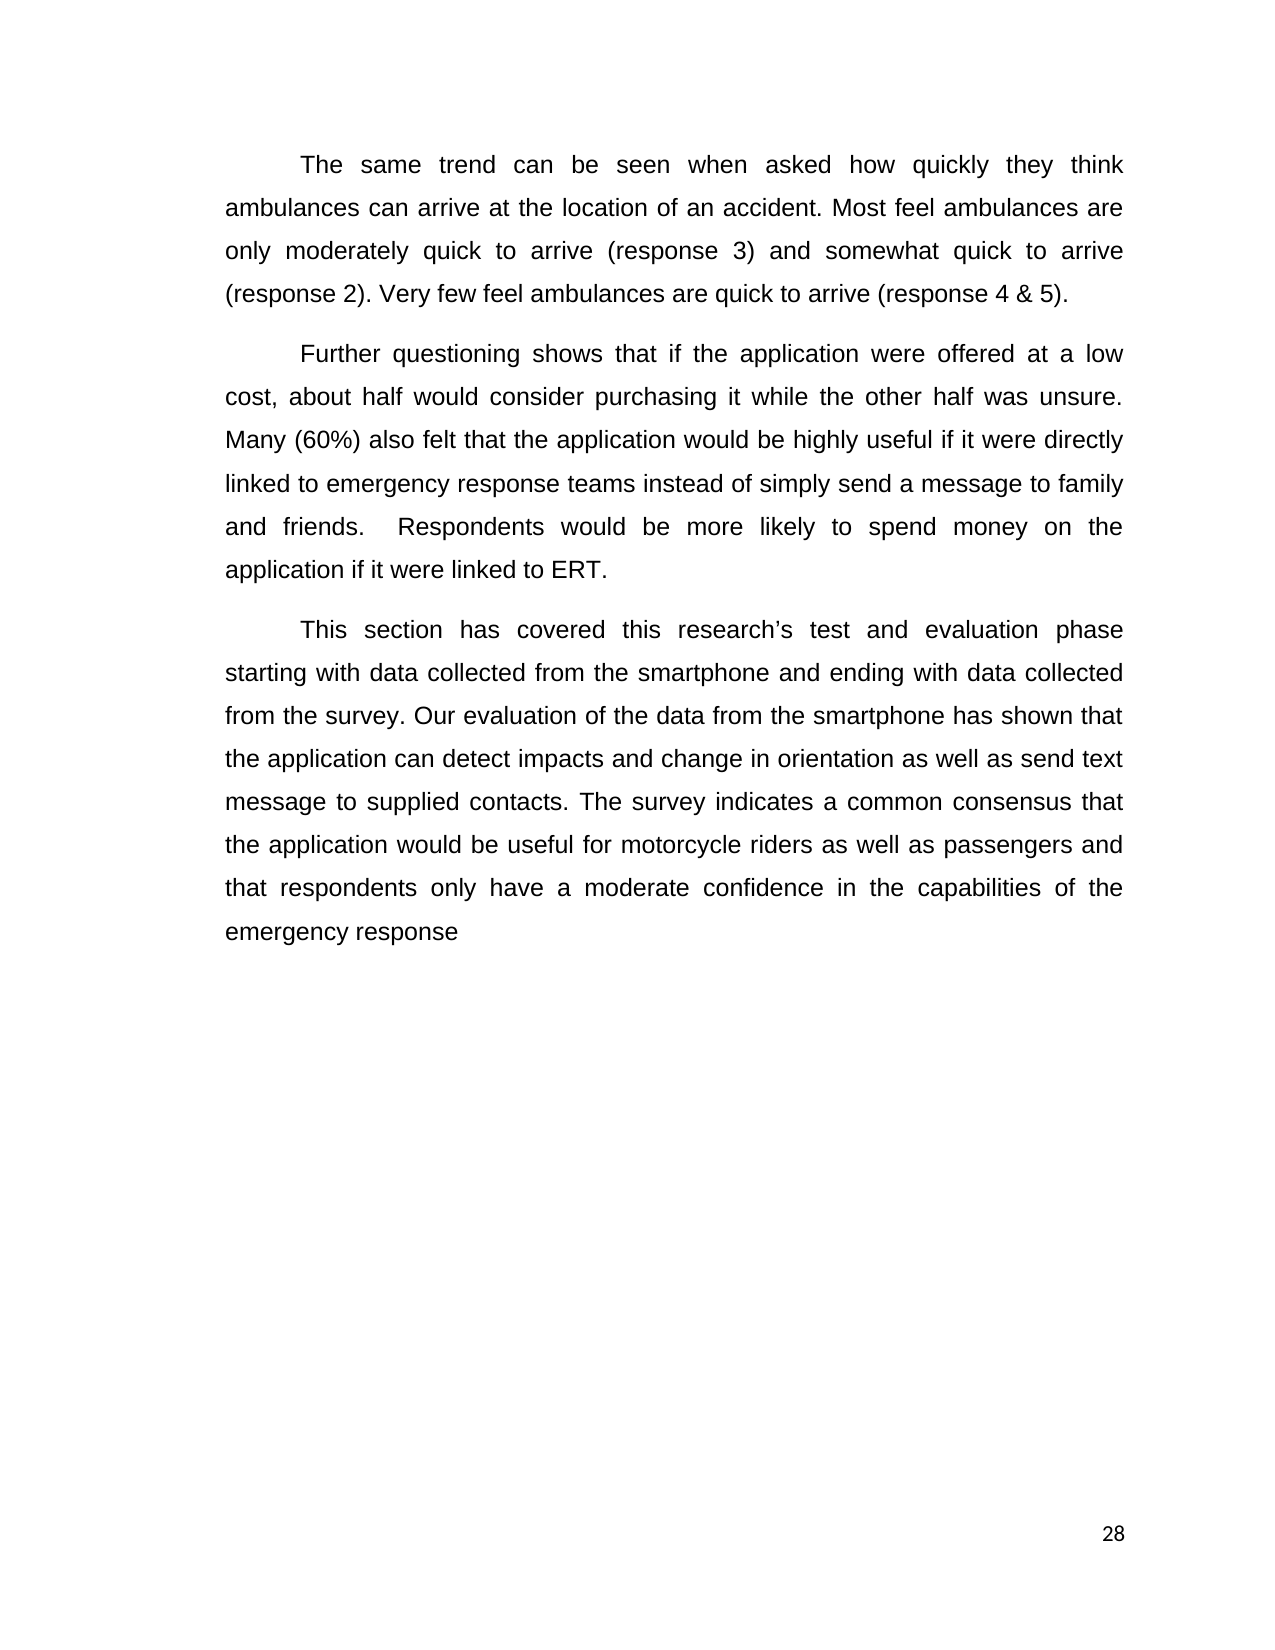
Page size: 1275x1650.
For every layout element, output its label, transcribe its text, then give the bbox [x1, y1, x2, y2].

text Further questioning shows that if the application were offered at a low cost, about half would consider purchasing it while the other half was unsure. Many (60%) also felt that the application would be highly useful if it were directly linked to emergency response teams instead of simply send a message to family and friends. Respondents would be more likely to spend money on the application if it were linked to ERT. [225, 339, 1125, 583]
text This section has covered this research’s test and evaluation phase starting with data collected from the smartphone and ending with data collected from the survey. Our evaluation of the data from the smartphone has shown that the application can detect impacts and change in orientation as well as send text message to supplied contacts. The survey indicates a common consensus that the application would be useful for motorcycle riders as well as passengers and that respondents only have a moderate confidence in the capabilities of the emergency response [225, 614, 1125, 945]
text The same trend can be seen when asked how quickly they think ambulances can arrive at the location of an accident. Most feel ambulances are only moderately quick to arrive (response 3) and somewhat quick to arrive (response 2). Very few feel ambulances are quick to arrive (response 4 & 5). [225, 150, 1125, 308]
